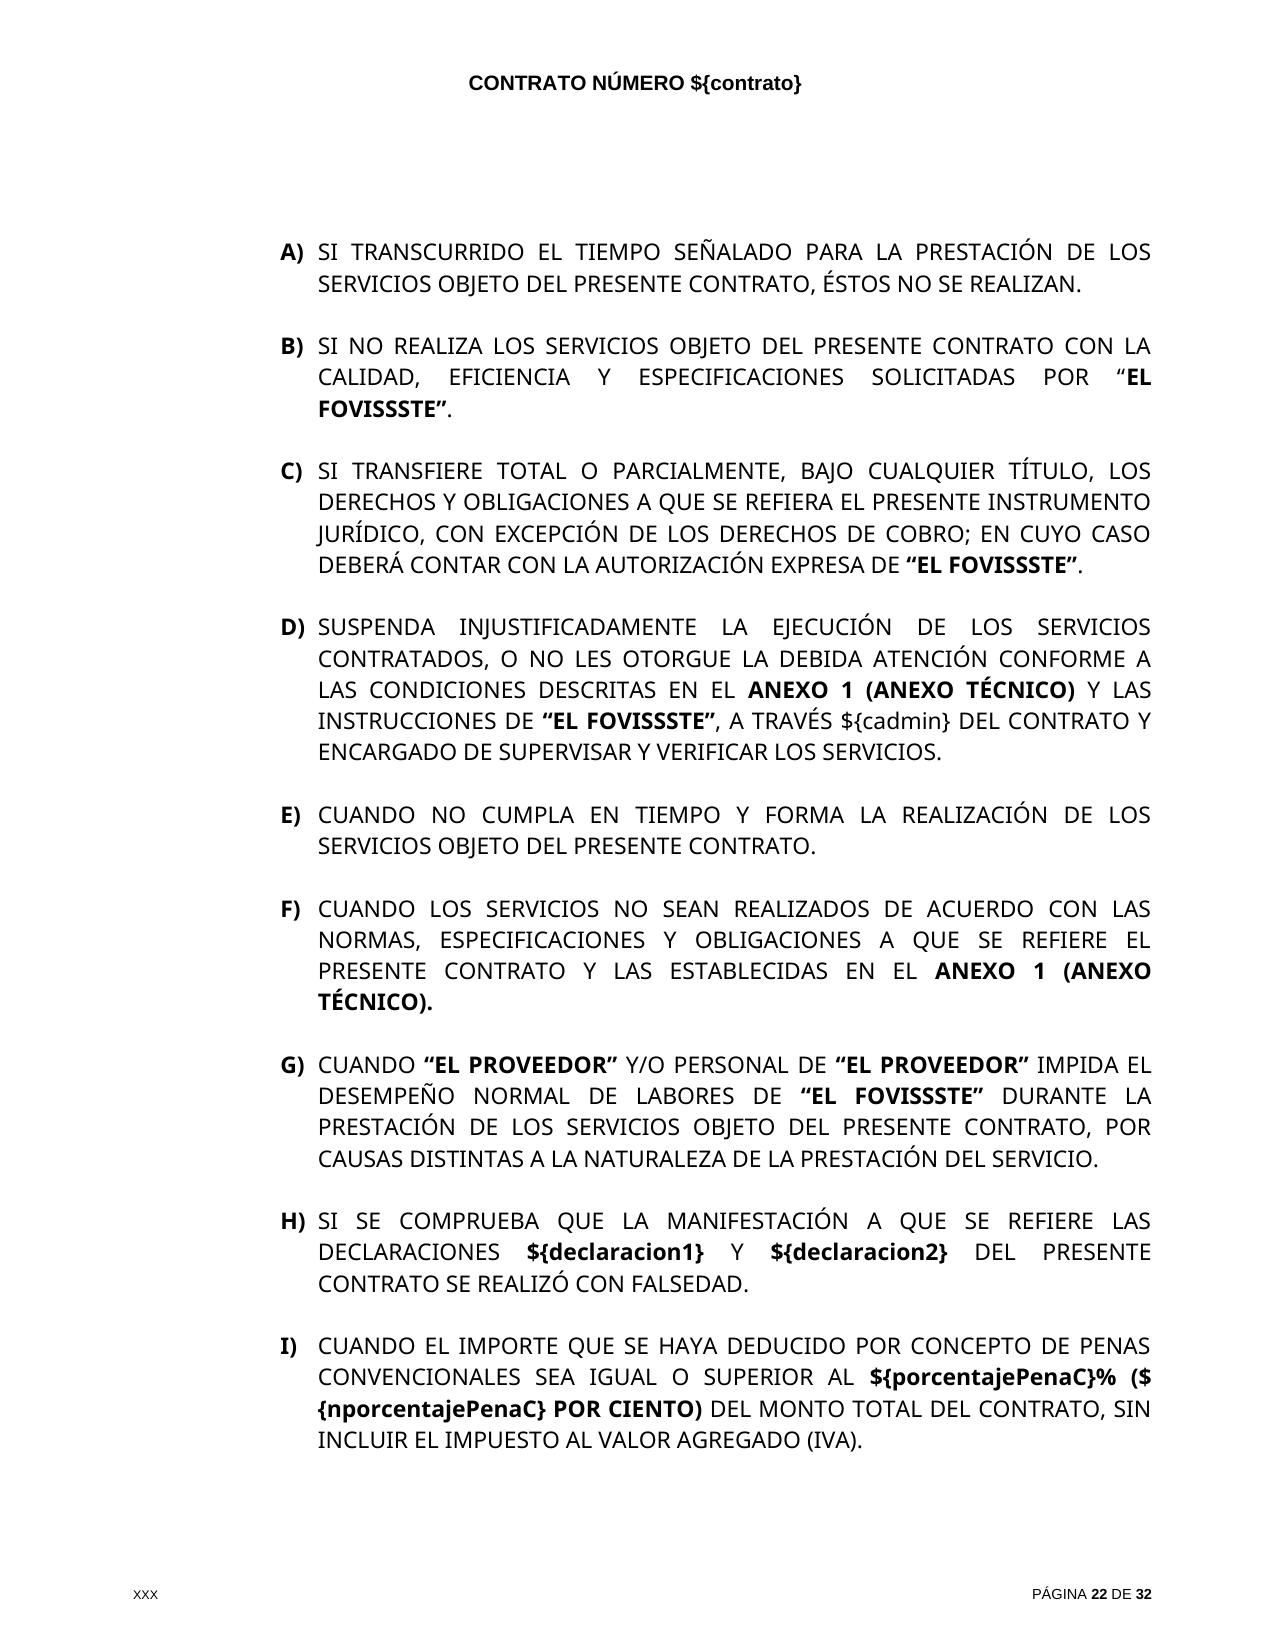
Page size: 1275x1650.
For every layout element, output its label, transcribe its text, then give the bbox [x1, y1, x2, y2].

list SI SE COMPRUEBA QUE LA MANIFESTACIÓN A QUE SE REFIERE LAS DECLARACIONES ${declaracion1} Y ${declaracion2} DEL PRESENTE CONTRATO SE REALIZÓ CON FALSEDAD. [280, 1205, 1152, 1299]
list SI TRANSFIERE TOTAL O PARCIALMENTE, BAJO CUALQUIER TÍTULO, LOS DERECHOS Y OBLIGACIONES A QUE SE REFIERA EL PRESENTE INSTRUMENTO JURÍDICO, CON EXCEPCIÓN DE LOS DERECHOS DE COBRO; EN CUYO CASO DEBERÁ CONTAR CON LA AUTORIZACIÓN EXPRESA DE “EL FOVISSSTE”. [280, 455, 1152, 580]
list CUANDO NO CUMPLA EN TIEMPO Y FORMA LA REALIZACIÓN DE LOS SERVICIOS OBJETO DEL PRESENTE CONTRATO. [280, 799, 1152, 861]
list CUANDO EL IMPORTE QUE SE HAYA DEDUCIDO POR CONCEPTO DE PENAS CONVENCIONALES SEA IGUAL O SUPERIOR AL ${porcentajePenaC}% (${nporcentajePenaC} POR CIENTO) DEL MONTO TOTAL DEL CONTRATO, SIN INCLUIR EL IMPUESTO AL VALOR AGREGADO (IVA). [280, 1330, 1152, 1455]
list SI TRANSCURRIDO EL TIEMPO SEÑALADO PARA LA PRESTACIÓN DE LOS SERVICIOS OBJETO DEL PRESENTE CONTRATO, ÉSTOS NO SE REALIZAN. [280, 236, 1152, 299]
list CUANDO LOS SERVICIOS NO SEAN REALIZADOS DE ACUERDO CON LAS NORMAS, ESPECIFICACIONES Y OBLIGACIONES A QUE SE REFIERE EL PRESENTE CONTRATO Y LAS ESTABLECIDAS EN EL ANEXO 1 (ANEXO TÉCNICO). [280, 892, 1152, 1017]
list SUSPENDA INJUSTIFICADAMENTE LA EJECUCIÓN DE LOS SERVICIOS CONTRATADOS, O NO LES OTORGUE LA DEBIDA ATENCIÓN CONFORME A LAS CONDICIONES DESCRITAS EN EL ANEXO 1 (ANEXO TÉCNICO) Y LAS INSTRUCCIONES DE “EL FOVISSSTE”, A TRAVÉS ${cadmin} DEL CONTRATO Y ENCARGADO DE SUPERVISAR Y VERIFICAR LOS SERVICIOS. [280, 611, 1152, 767]
list CUANDO “EL PROVEEDOR” Y/O PERSONAL DE “EL PROVEEDOR” IMPIDA EL DESEMPEÑO NORMAL DE LABORES DE “EL FOVISSSTE” DURANTE LA PRESTACIÓN DE LOS SERVICIOS OBJETO DEL PRESENTE CONTRATO, POR CAUSAS DISTINTAS A LA NATURALEZA DE LA PRESTACIÓN DEL SERVICIO. [280, 1049, 1152, 1174]
list SI NO REALIZA LOS SERVICIOS OBJETO DEL PRESENTE CONTRATO CON LA CALIDAD, EFICIENCIA Y ESPECIFICACIONES SOLICITADAS POR “EL FOVISSSTE”. [280, 330, 1152, 424]
